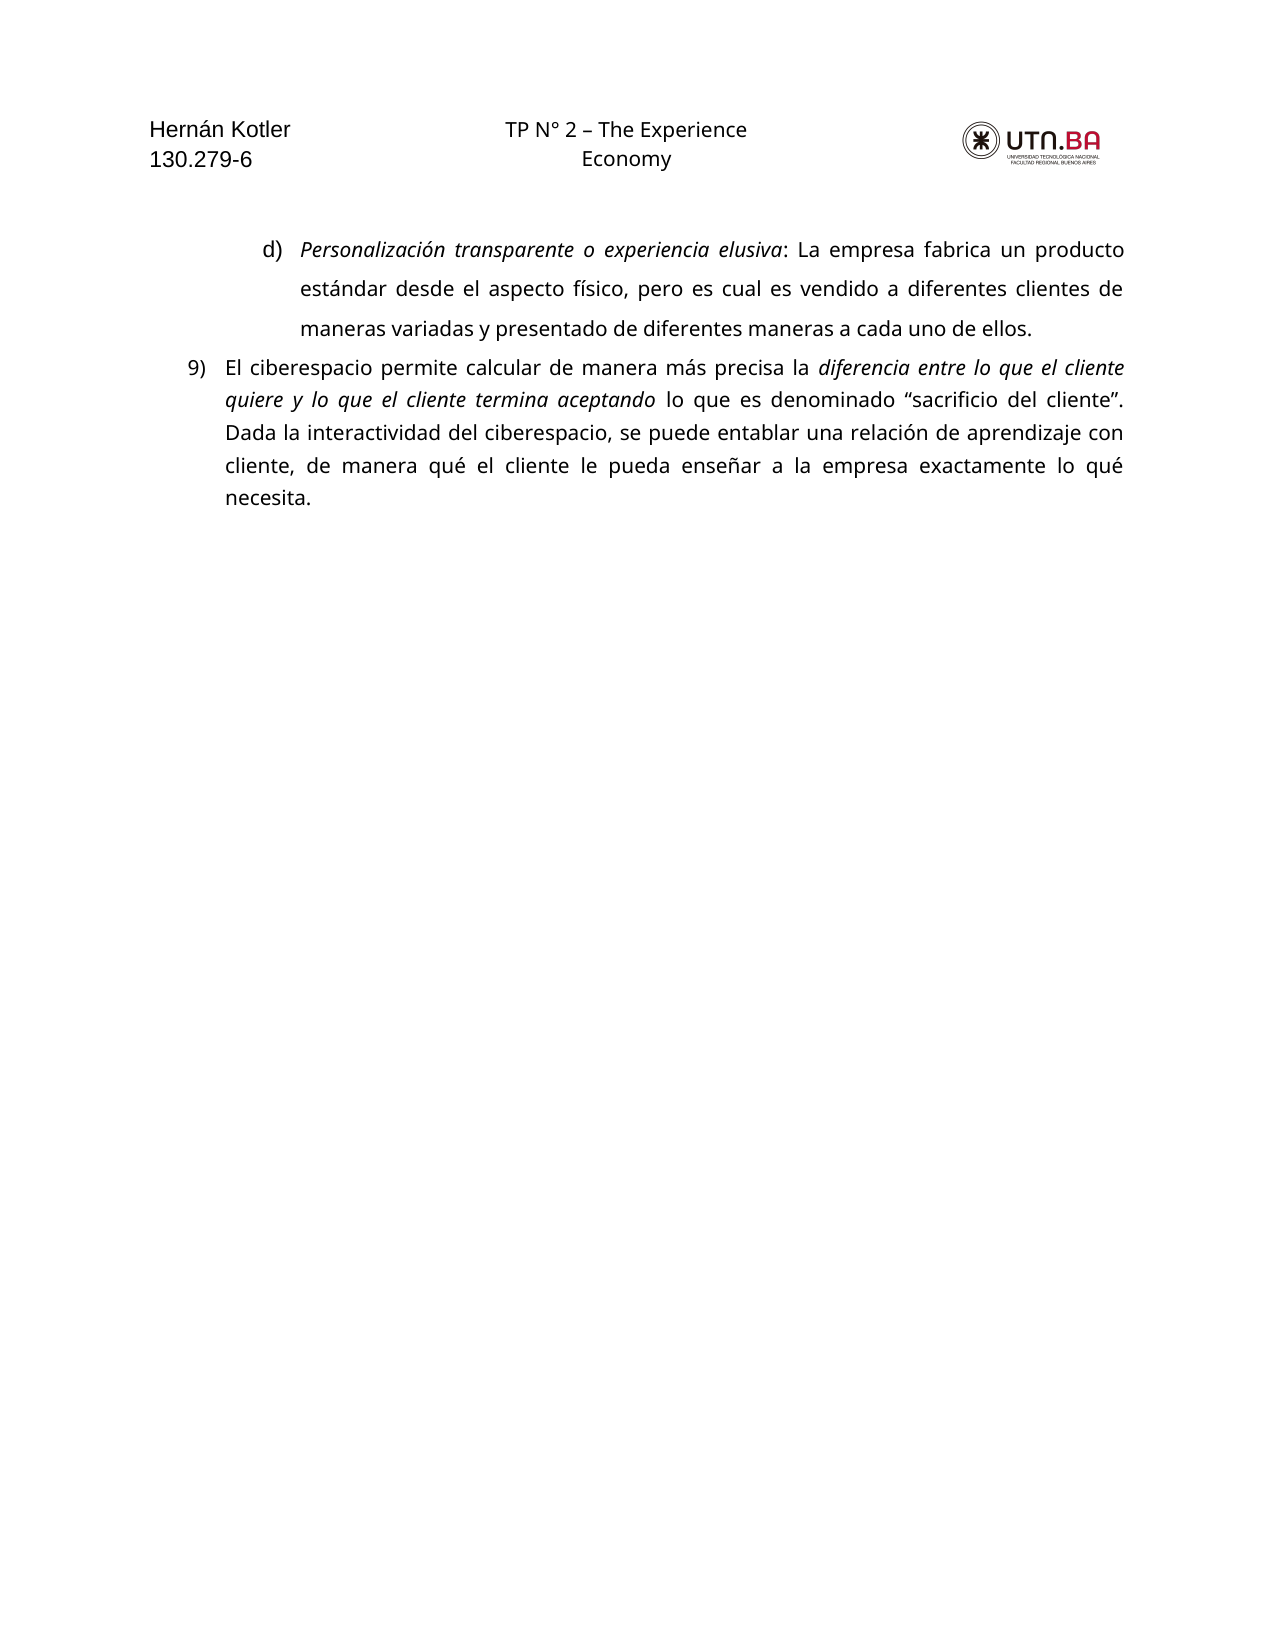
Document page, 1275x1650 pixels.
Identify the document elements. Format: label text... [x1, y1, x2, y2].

list Personalización transparente o experiencia elusiva: La empresa fabrica un producto estándar desde el aspecto físico, pero es cual es vendido a diferentes clientes de maneras variadas y presentado de diferentes maneras a cada uno de ellos. [262, 235, 1125, 342]
picture [958, 115, 1104, 171]
list El ciberespacio permite calcular de manera más precisa la diferencia entre lo que el cliente quiere y lo que el cliente termina aceptando lo que es denominado “sacrificio del cliente”. Dada la interactividad del ciberespacio, se puede entablar una relación de aprendizaje con cliente, de manera qué el cliente le pueda enseñar a la empresa exactamente lo qué necesita. [187, 353, 1125, 512]
